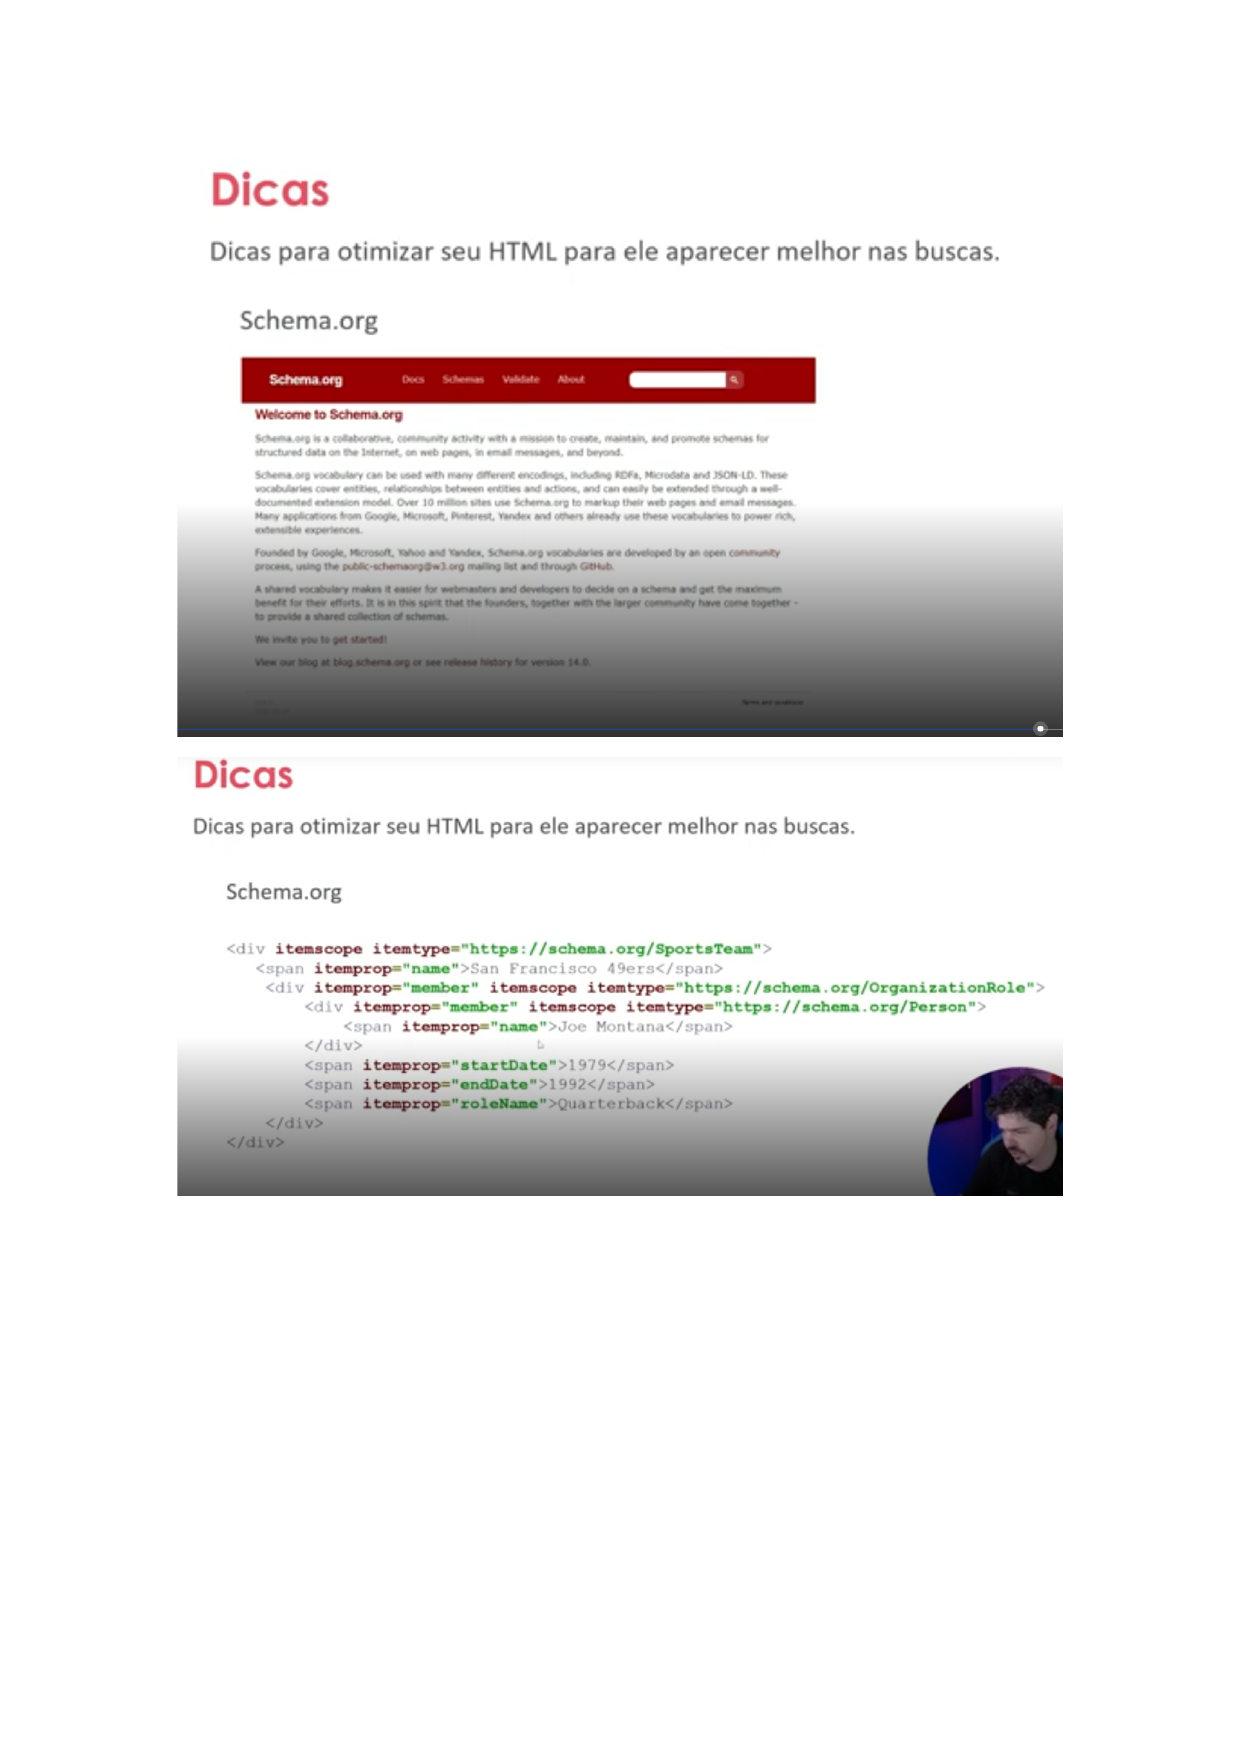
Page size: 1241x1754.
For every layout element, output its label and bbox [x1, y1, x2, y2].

picture [177, 147, 1063, 737]
picture [177, 757, 1063, 1196]
